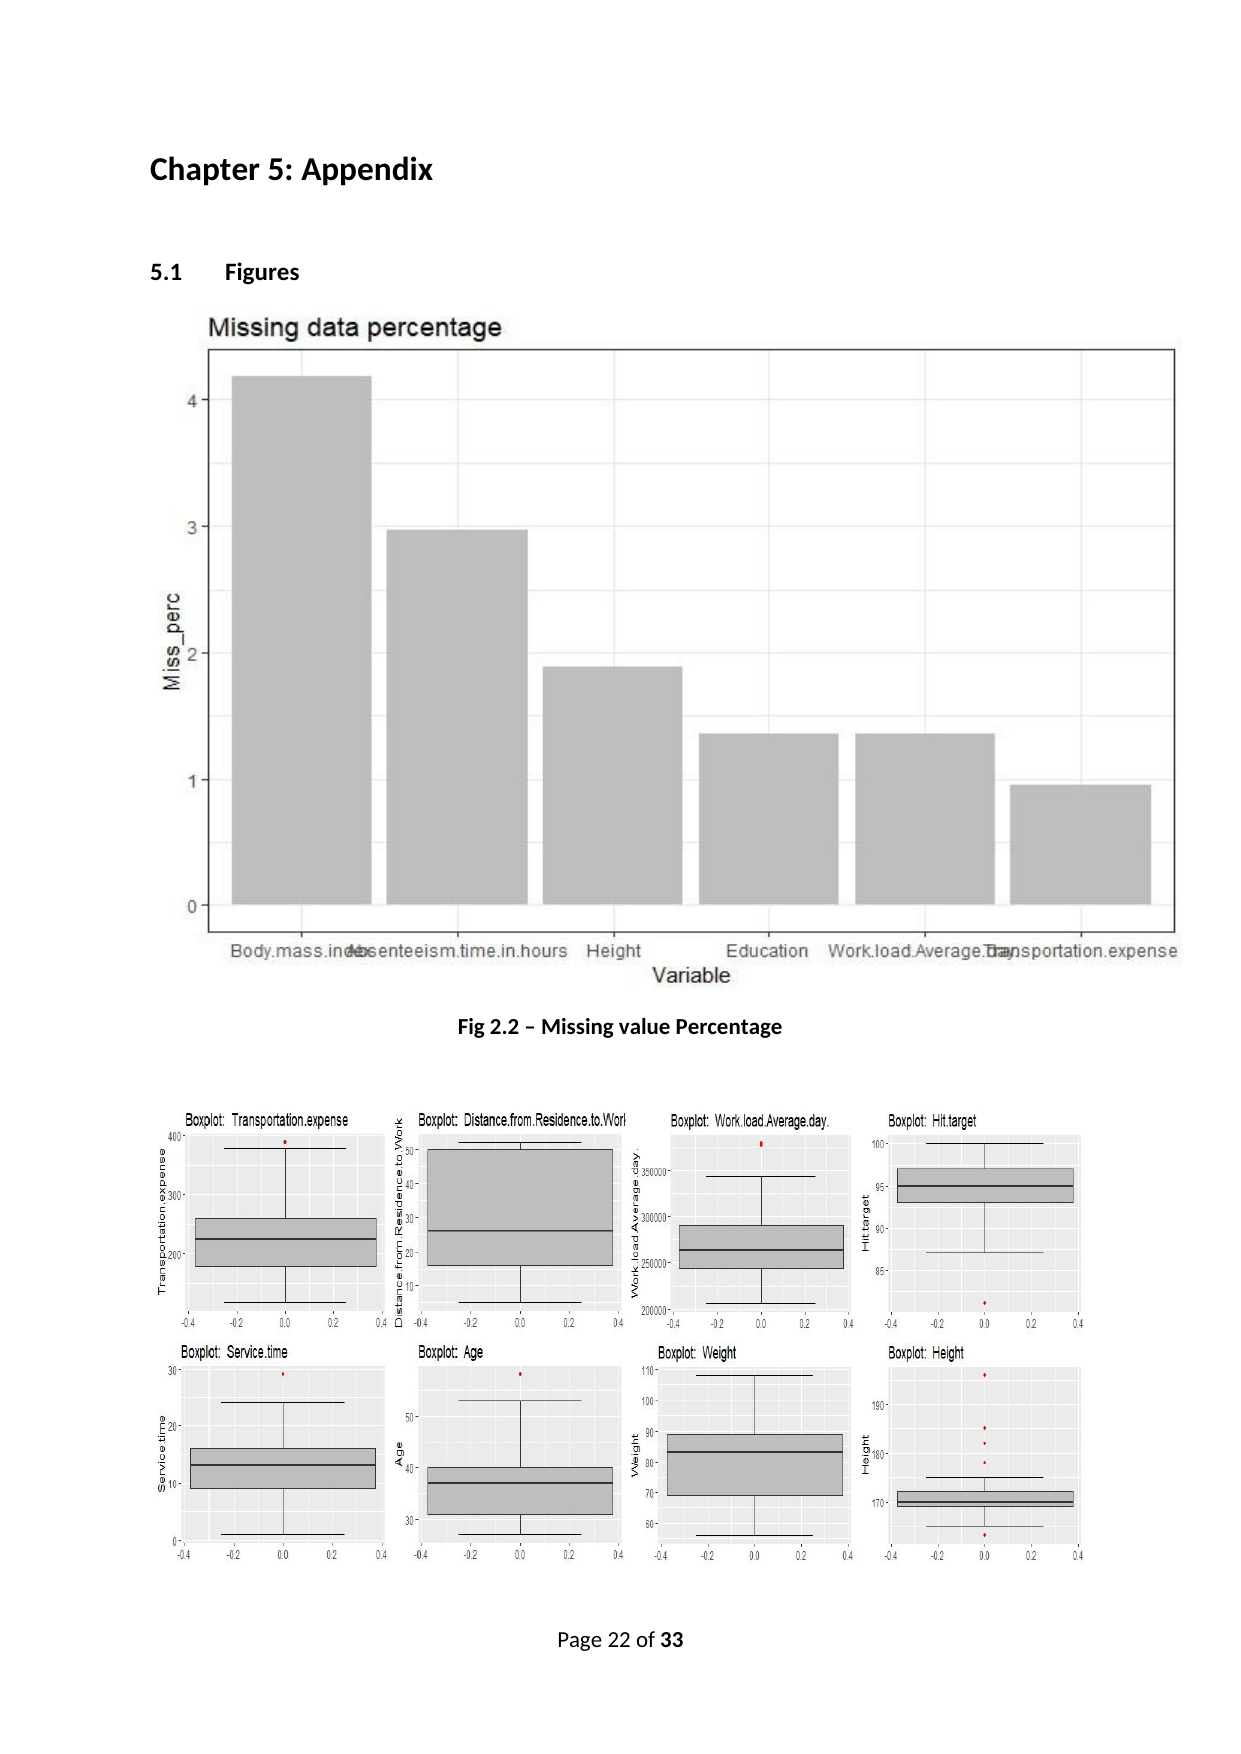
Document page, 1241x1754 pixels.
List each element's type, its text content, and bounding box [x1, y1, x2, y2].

picture [157, 305, 1183, 990]
picture [152, 1105, 1084, 1569]
subtitle Chapter 5: Appendix [150, 148, 1223, 189]
subtitle Fig 2.2 – Missing value Percentage [458, 1012, 1223, 1040]
subtitle 5.1 Figures [150, 256, 1223, 286]
